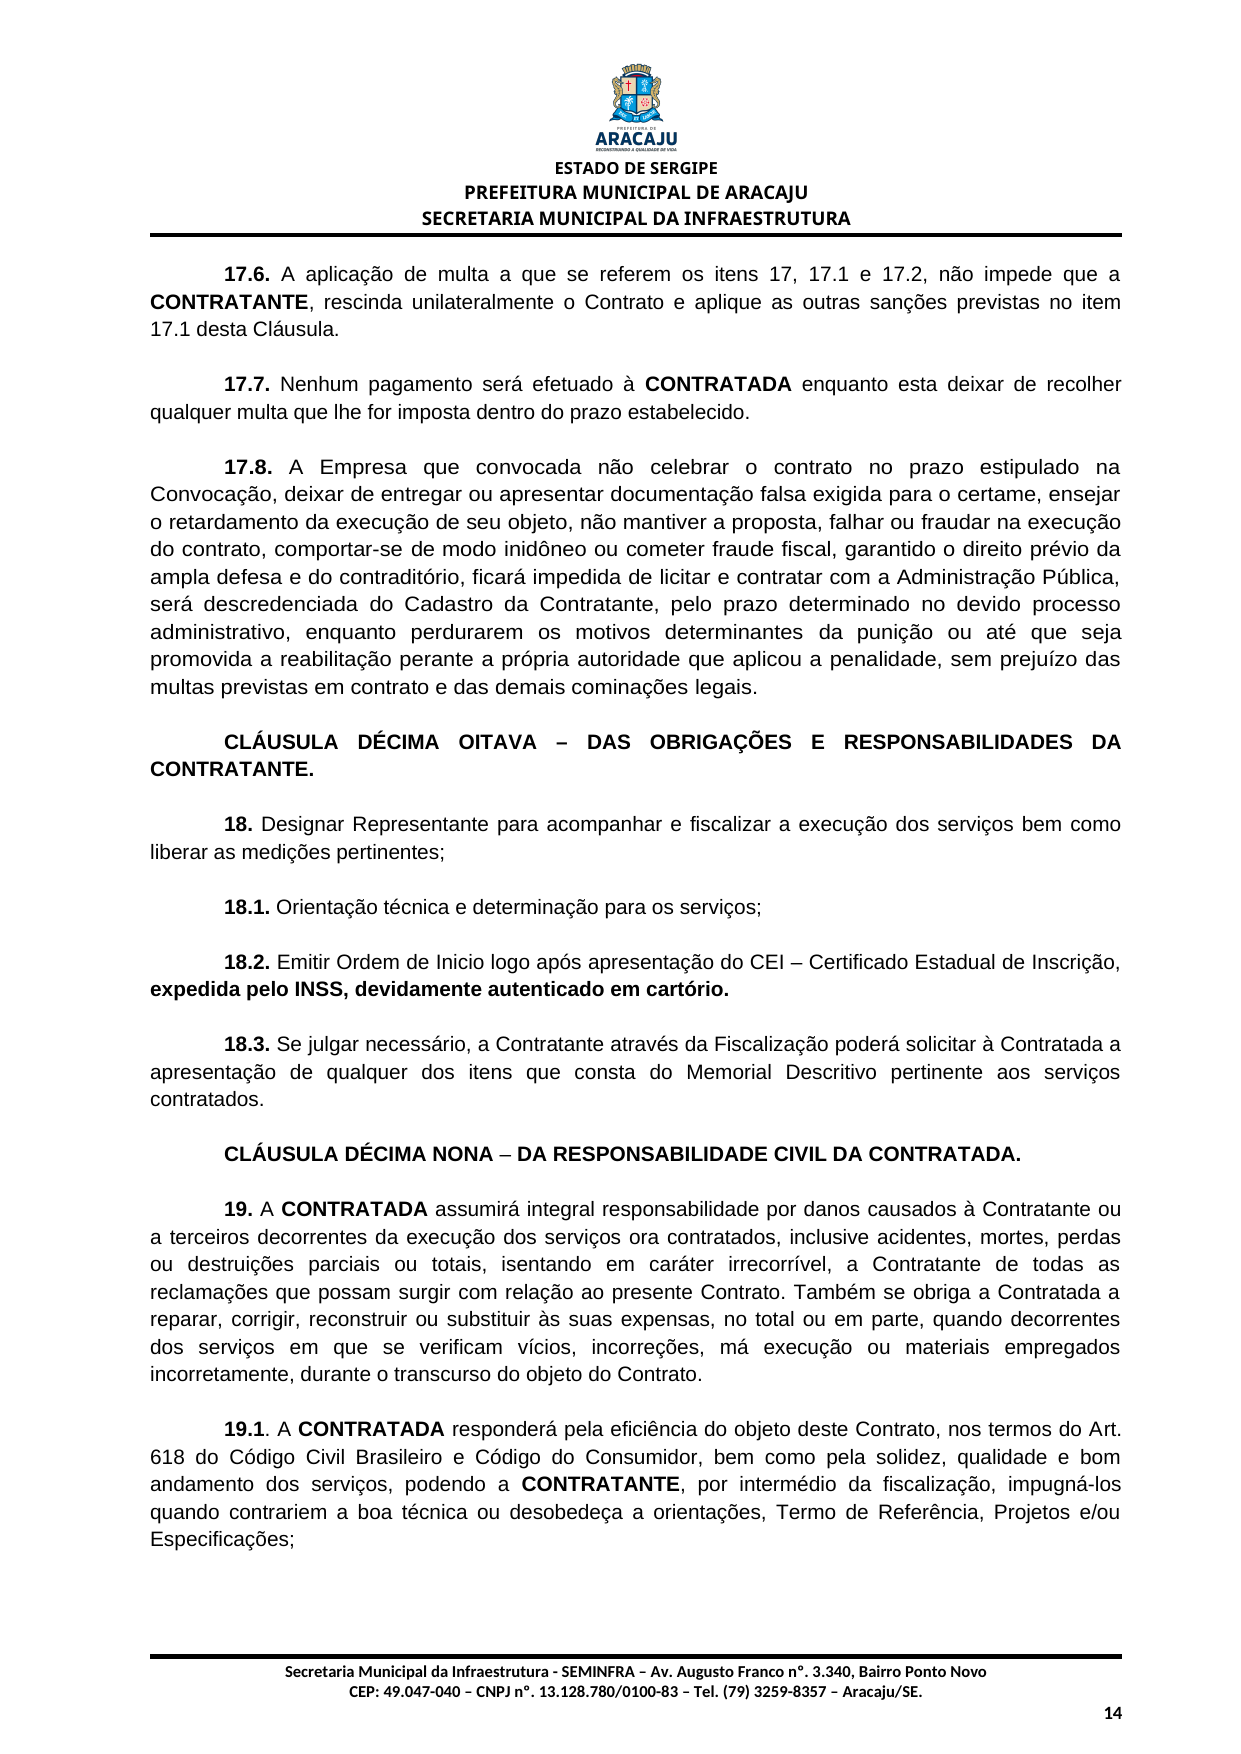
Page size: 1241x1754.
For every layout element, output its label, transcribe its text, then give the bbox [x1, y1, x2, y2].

text 18.3. Se julgar necessário, a Contratante através da Fiscalização poderá solicitar à Contratada a apresentação de qualquer dos itens que consta do Memorial Descritivo pertinente aos serviços contratados. [150, 1032, 1122, 1111]
text 17.6. A aplicação de multa a que se referem os itens 17, 17.1 e 17.2, não impede que a CONTRATANTE, rescinda unilateralmente o Contrato e aplique as outras sanções previstas no item 17.1 desta Cláusula. [150, 262, 1122, 341]
text 18.1. Orientação técnica e determinação para os serviços; [150, 895, 1122, 919]
picture [589, 59, 683, 157]
text CLÁUSULA DÉCIMA NONA – DA RESPONSABILIDADE CIVIL DA CONTRATADA. [150, 1142, 1122, 1166]
text 18.2. Emitir Ordem de Inicio logo após apresentação do CEI – Certificado Estadual de Inscrição, expedida pelo INSS, devidamente autenticado em cartório. [150, 950, 1122, 1001]
text 18. Designar Representante para acompanhar e fiscalizar a execução dos serviços bem como liberar as medições pertinentes; [150, 812, 1122, 864]
text 19. A CONTRATADA assumirá integral responsabilidade por danos causados à Contratante ou a terceiros decorrentes da execução dos serviços ora contratados, inclusive acidentes, mortes, perdas ou destruições parciais ou totais, isentando em caráter irrecorrível, a Contratante de todas as reclamações que possam surgir com relação ao presente Contrato. Também se obriga a Contratada a reparar, corrigir, reconstruir ou substituir às suas expensas, no total ou em parte, quando decorrentes dos serviços em que se verificam vícios, incorreções, má execução ou materiais empregados incorretamente, durante o transcurso do objeto do Contrato. [150, 1197, 1122, 1386]
text CLÁUSULA DÉCIMA OITAVA – DAS OBRIGAÇÕES E RESPONSABILIDADES DA CONTRATANTE. [150, 730, 1122, 781]
text 17.8. A Empresa que convocada não celebrar o contrato no prazo estipulado na Convocação, deixar de entregar ou apresentar documentação falsa exigida para o certame, ensejar o retardamento da execução de seu objeto, não mantiver a proposta, falhar ou fraudar na execução do contrato, comportar-se de modo inidôneo ou cometer fraude fiscal, garantido o direito prévio da ampla defesa e do contraditório, ficará impedida de licitar e contratar com a Administração Pública, será descredenciada do Cadastro da Contratante, pelo prazo determinado no devido processo administrativo, enquanto perdurarem os motivos determinantes da punição ou até que seja promovida a reabilitação perante a própria autoridade que aplicou a penalidade, sem prejuízo das multas previstas em contrato e das demais cominações legais. [150, 455, 1122, 699]
text 19.1. A CONTRATADA responderá pela eficiência do objeto deste Contrato, nos termos do Art. 618 do Código Civil Brasileiro e Código do Consumidor, bem como pela solidez, qualidade e bom andamento dos serviços, podendo a CONTRATANTE, por intermédio da fiscalização, impugná-los quando contrariem a boa técnica ou desobedeça a orientações, Termo de Referência, Projetos e/ou Especificações; [150, 1417, 1122, 1551]
text 17.7. Nenhum pagamento será efetuado à CONTRATADA enquanto esta deixar de recolher qualquer multa que lhe for imposta dentro do prazo estabelecido. [150, 372, 1122, 424]
